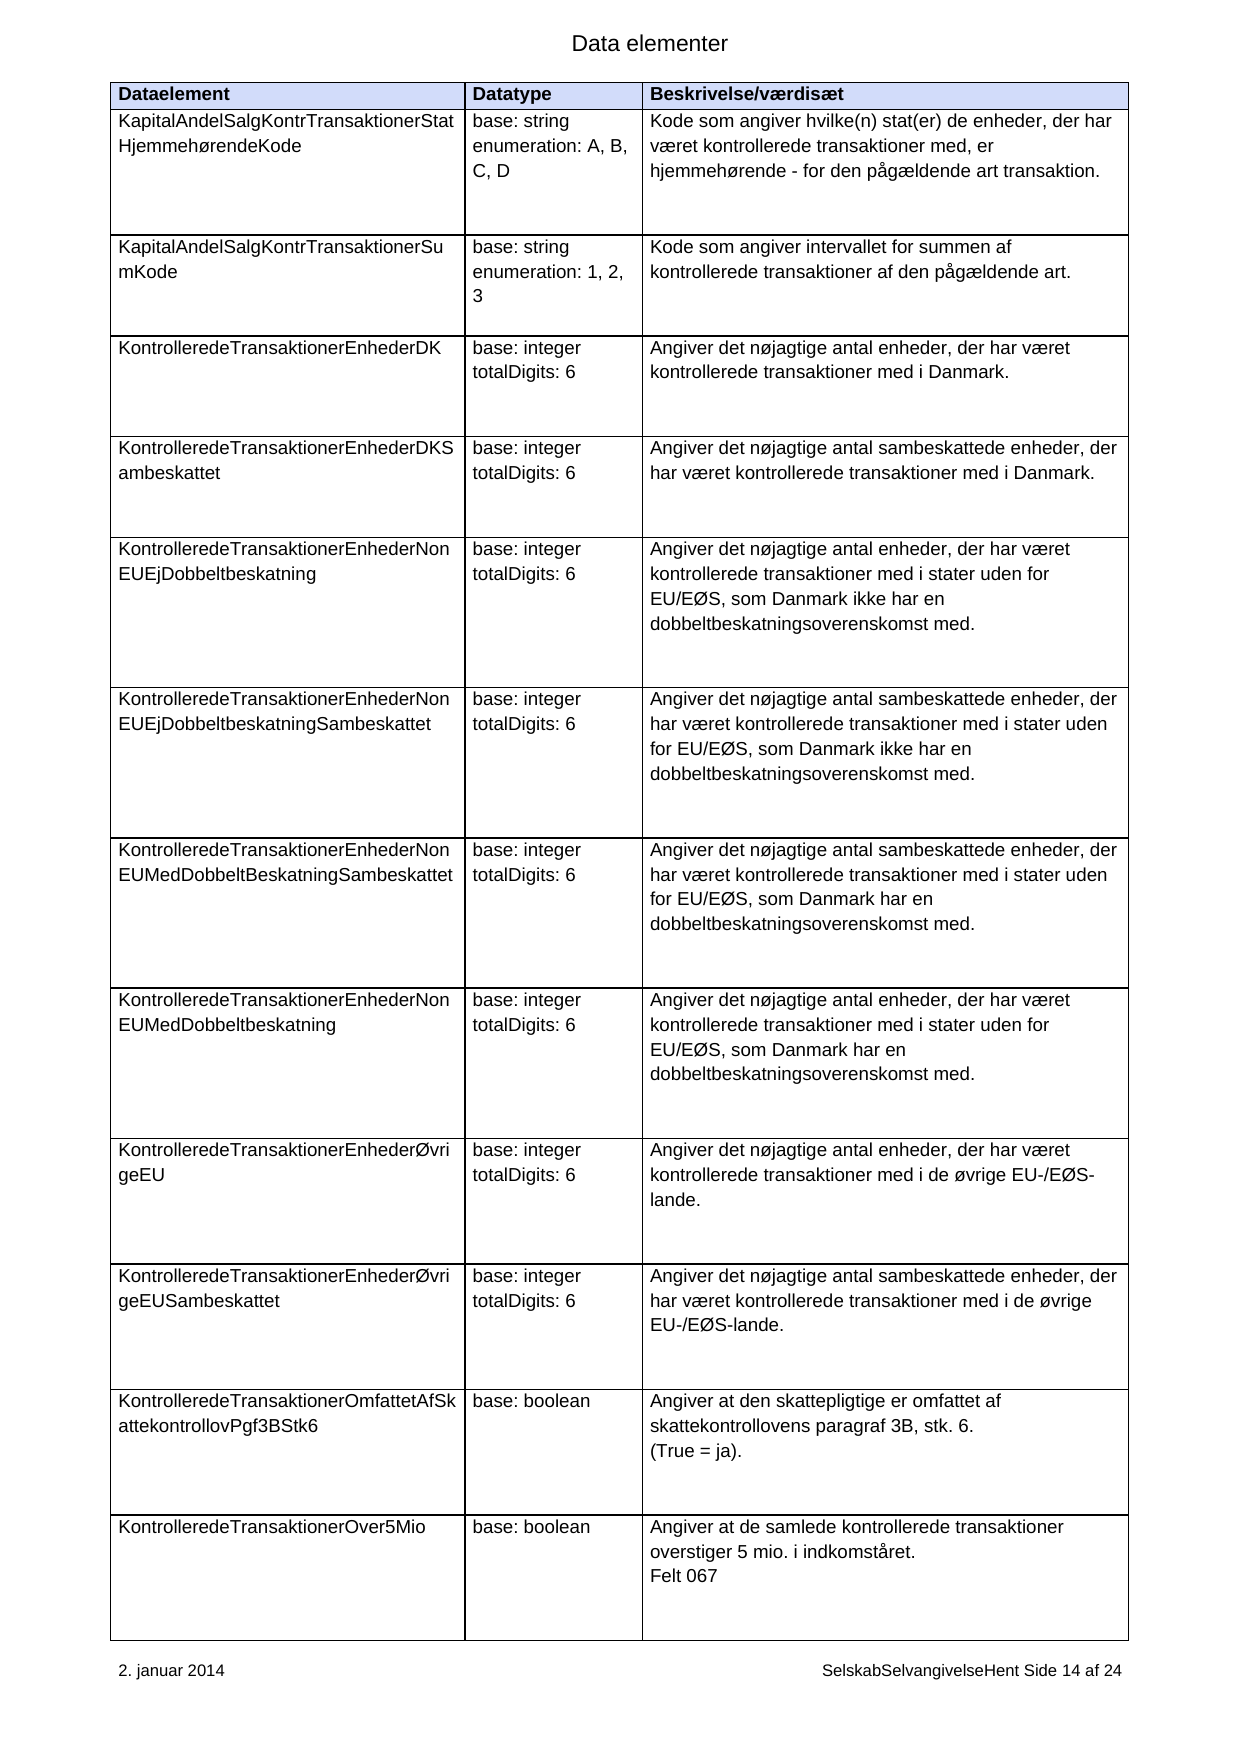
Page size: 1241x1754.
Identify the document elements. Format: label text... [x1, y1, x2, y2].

table_cell base: boolean [466, 1390, 642, 1514]
table_cell Angiver det nøjagtige antal sambeskattede enheder, der har været kontrollerede transaktioner med i de øvrige EU-/EØS-lande. [643, 1265, 1128, 1389]
table_header Beskrivelse/værdisæt [643, 83, 1128, 109]
table_cell base: integer totalDigits: 6 [466, 688, 642, 837]
table_cell KontrolleredeTransaktionerEnhederDKSambeskattet [111, 437, 464, 536]
table_cell base: integer totalDigits: 6 [466, 538, 642, 687]
table_cell KontrolleredeTransaktionerEnhederDK [111, 337, 464, 436]
table_cell base: integer totalDigits: 6 [466, 437, 642, 536]
table_cell KapitalAndelSalgKontrTransaktionerSumKode [111, 236, 464, 335]
table_cell Angiver at de samlede kontrollerede transaktioner overstiger 5 mio. i indkomståret. Felt 067 [643, 1516, 1128, 1640]
table_cell Angiver det nøjagtige antal sambeskattede enheder, der har været kontrollerede transaktioner med i Danmark. [643, 437, 1128, 536]
table_cell base: integer totalDigits: 6 [466, 989, 642, 1138]
table_cell Angiver det nøjagtige antal enheder, der har været kontrollerede transaktioner med i stater uden for EU/EØS, som Danmark ikke har en dobbeltbeskatningsoverenskomst med. [643, 538, 1128, 687]
table_cell KontrolleredeTransaktionerEnhederNonEUEjDobbeltbeskatning [111, 538, 464, 687]
table_cell Angiver at den skattepligtige er omfattet af skattekontrollovens paragraf 3B, stk. 6. (True = ja). [643, 1390, 1128, 1514]
table_cell base: integer totalDigits: 6 [466, 1265, 642, 1389]
table_cell Angiver det nøjagtige antal enheder, der har været kontrollerede transaktioner med i Danmark. [643, 337, 1128, 436]
table_cell KontrolleredeTransaktionerEnhederØvrigeEUSambeskattet [111, 1265, 464, 1389]
table_cell KontrolleredeTransaktionerOmfattetAfSkattekontrollovPgf3BStk6 [111, 1390, 464, 1514]
table_cell KontrolleredeTransaktionerEnhederØvrigeEU [111, 1139, 464, 1263]
table_cell base: string enumeration: 1, 2, 3 [466, 236, 642, 335]
table_cell Angiver det nøjagtige antal sambeskattede enheder, der har været kontrollerede transaktioner med i stater uden for EU/EØS, som Danmark ikke har en dobbeltbeskatningsoverenskomst med. [643, 688, 1128, 837]
table_cell KontrolleredeTransaktionerEnhederNonEUMedDobbeltbeskatning [111, 989, 464, 1138]
table_cell Kode som angiver intervallet for summen af kontrollerede transaktioner af den pågældende art. [643, 236, 1128, 335]
table_cell KontrolleredeTransaktionerOver5Mio [111, 1516, 464, 1640]
table_cell base: integer totalDigits: 6 [466, 337, 642, 436]
table_cell base: string enumeration: A, B, C, D [466, 110, 642, 234]
table_header Datatype [466, 83, 642, 109]
table_cell Angiver det nøjagtige antal sambeskattede enheder, der har været kontrollerede transaktioner med i stater uden for EU/EØS, som Danmark har en dobbeltbeskatningsoverenskomst med. [643, 839, 1128, 987]
table_cell KapitalAndelSalgKontrTransaktionerStatHjemmehørendeKode [111, 110, 464, 234]
table_cell base: boolean [466, 1516, 642, 1640]
table_cell KontrolleredeTransaktionerEnhederNonEUEjDobbeltbeskatningSambeskattet [111, 688, 464, 837]
table_cell Angiver det nøjagtige antal enheder, der har været kontrollerede transaktioner med i de øvrige EU-/EØS-lande. [643, 1139, 1128, 1263]
table_cell Angiver det nøjagtige antal enheder, der har været kontrollerede transaktioner med i stater uden for EU/EØS, som Danmark har en dobbeltbeskatningsoverenskomst med. [643, 989, 1128, 1138]
table_cell base: integer totalDigits: 6 [466, 1139, 642, 1263]
table_cell KontrolleredeTransaktionerEnhederNonEUMedDobbeltBeskatningSambeskattet [111, 839, 464, 987]
table_cell base: integer totalDigits: 6 [466, 839, 642, 987]
table_header Dataelement [111, 83, 464, 109]
